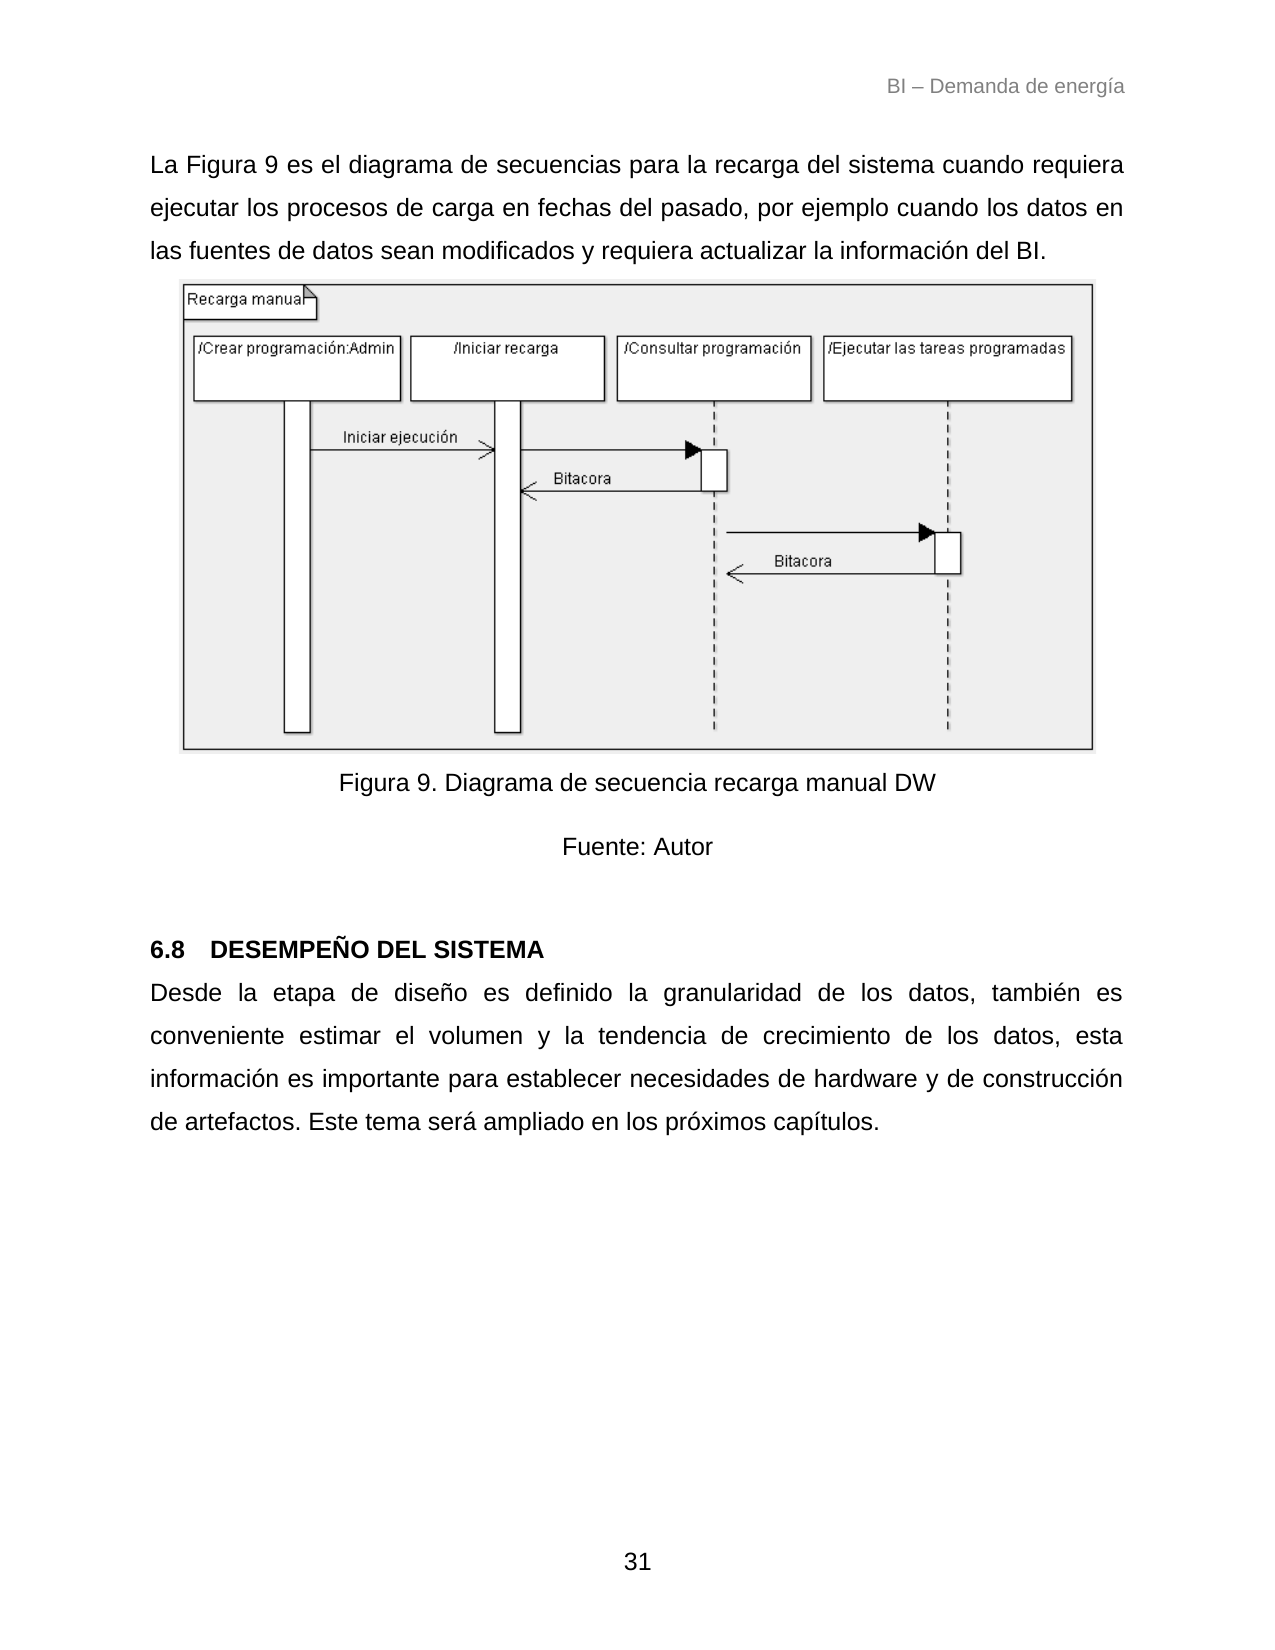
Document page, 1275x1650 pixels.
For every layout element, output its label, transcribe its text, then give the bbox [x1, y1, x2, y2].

picture [178, 279, 1097, 754]
text Desde la etapa de diseño es definido la granularidad de los datos, también es conveniente estimar el volumen y la tendencia de crecimiento de los datos, esta información es importante para establecer necesidades de hardware y de construcción de artefactos. Este tema será ampliado en los próximos capítulos. [150, 978, 1125, 1136]
subtitle DESEMPEÑO DEL SISTEMA [150, 935, 1125, 963]
text La Figura 9 es el diagrama de secuencias para la recarga del sistema cuando requiera ejecutar los procesos de carga en fechas del pasado, por ejemplo cuando los datos en las fuentes de datos sean modificados y requiera actualizar la información del BI. [150, 150, 1125, 265]
text Fuente: Autor [150, 832, 1125, 861]
text Figura 9. Diagrama de secuencia recarga manual DW [150, 768, 1125, 797]
